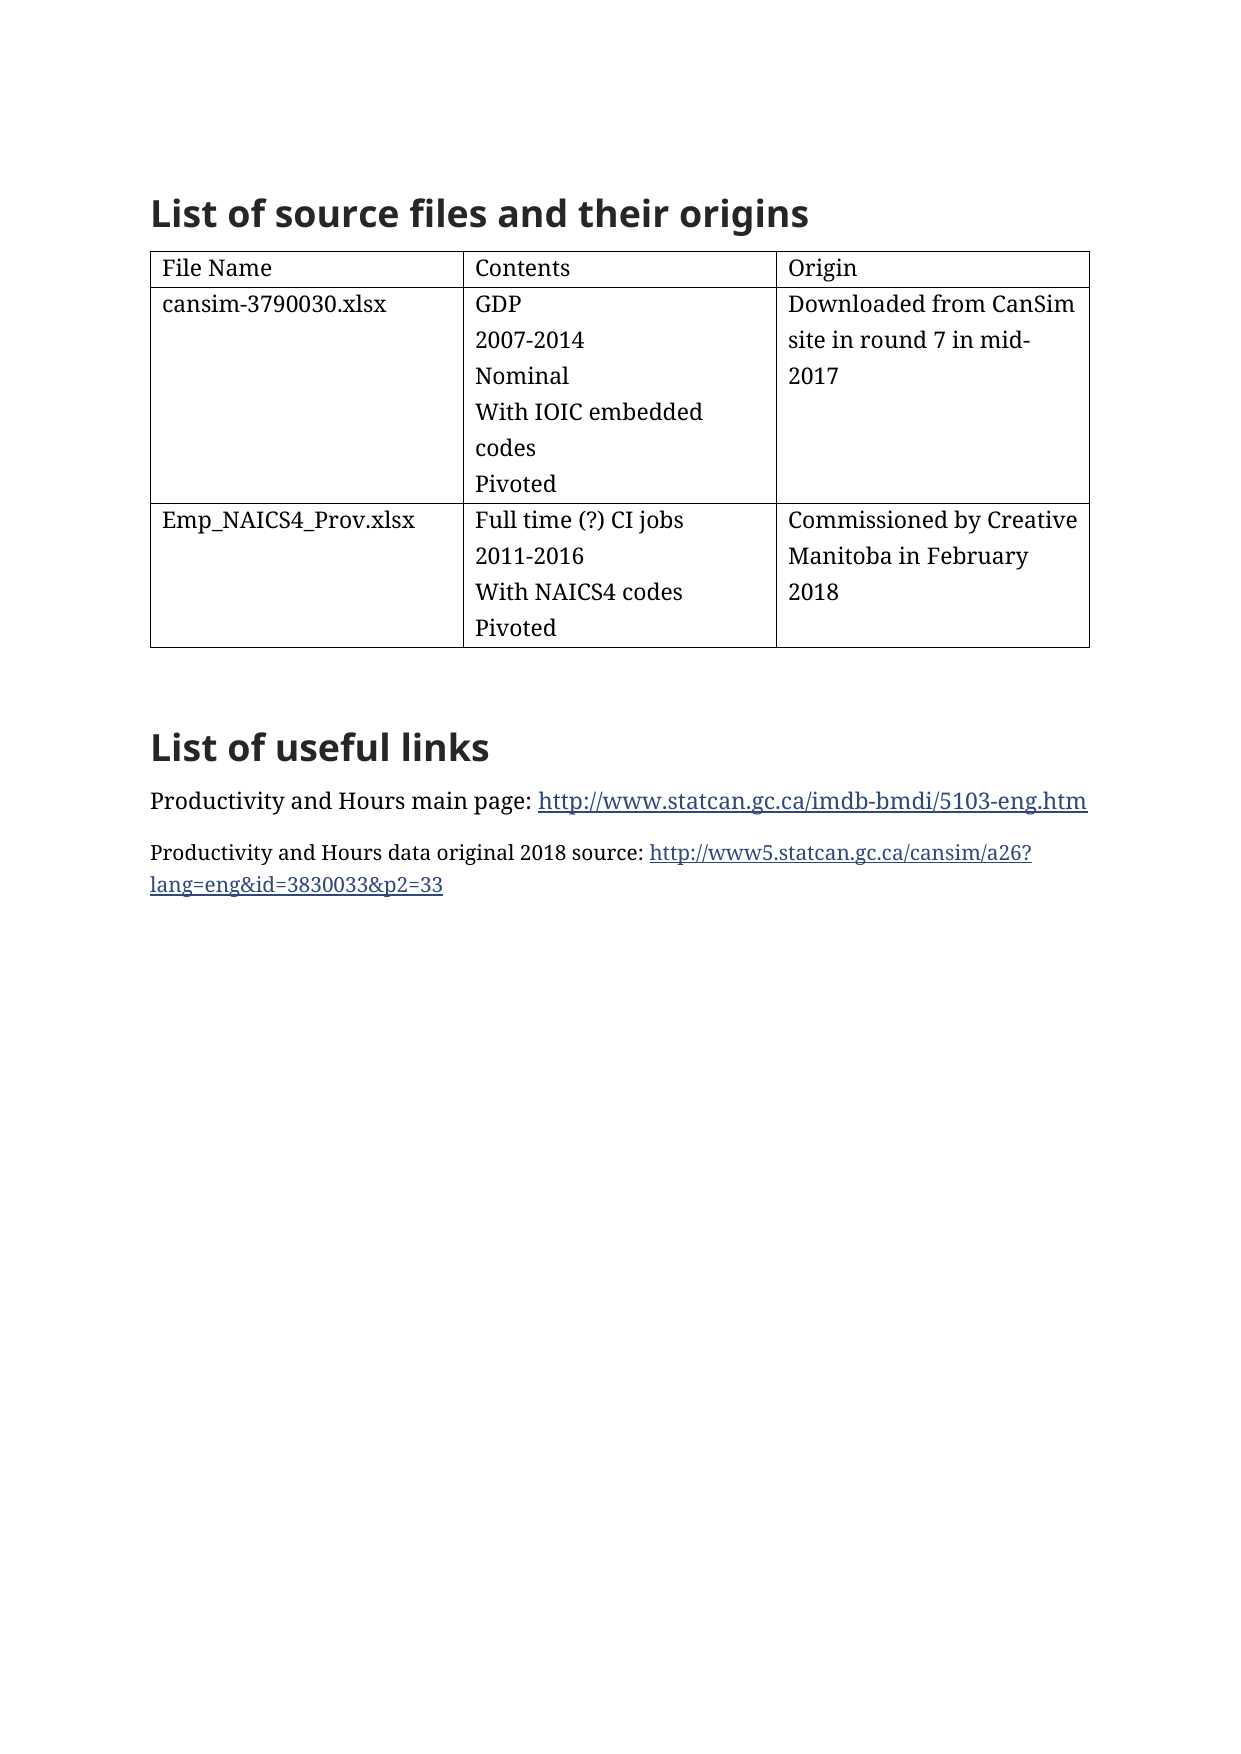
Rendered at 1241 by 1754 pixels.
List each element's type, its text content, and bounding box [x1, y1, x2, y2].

table_cell cansim-3790030.xlsx [151, 288, 463, 503]
table_cell Downloaded from CanSim site in round 7 in mid-2017 [777, 288, 1089, 503]
table_cell Commissioned by Creative Manitoba in February 2018 [777, 504, 1089, 647]
subtitle List of useful links [150, 721, 1090, 772]
table_header File Name [151, 252, 463, 287]
table_header Origin [777, 252, 1089, 287]
table_cell Full time (?) CI jobs 2011-2016 With NAICS4 codes Pivoted [464, 504, 776, 647]
text Productivity and Hours data original 2018 source: http://www5.statcan.gc.ca/cansim/a26?lang=eng&id=3830033&p2=33 [150, 838, 1090, 899]
text Productivity and Hours main page: http://www.statcan.gc.ca/imdb-bmdi/5103-eng.htm [150, 785, 1090, 816]
subtitle List of source files and their origins [150, 187, 1090, 238]
table_cell GDP 2007-2014 Nominal With IOIC embedded codes Pivoted [464, 288, 776, 503]
table_cell Emp_NAICS4_Prov.xlsx [151, 504, 463, 647]
table_header Contents [464, 252, 776, 287]
